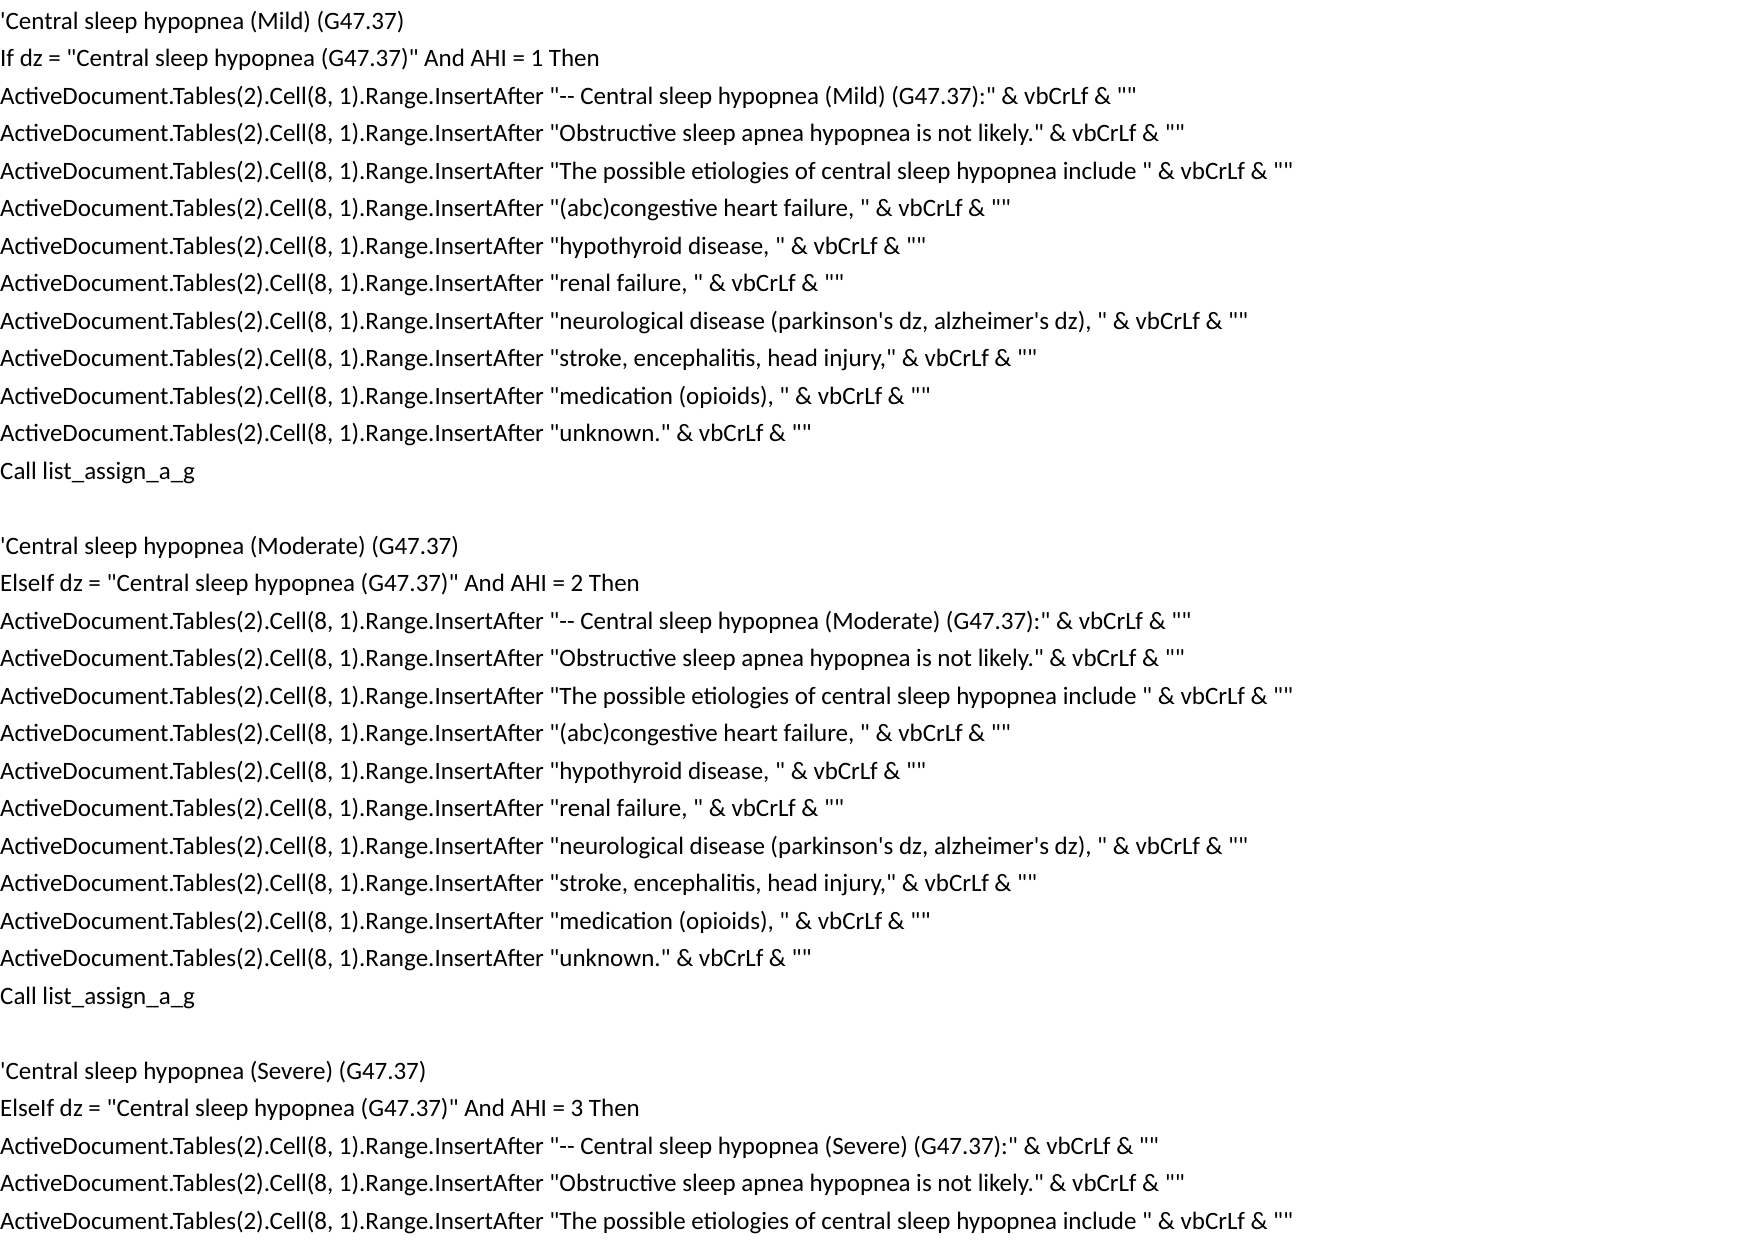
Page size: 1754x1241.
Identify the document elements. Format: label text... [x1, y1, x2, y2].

text 'Central sleep hypopnea (Mild) (G47.37) [0, 1, 1754, 39]
text ActiveDocument.Tables(2).Cell(8, 1).Range.InsertAfter "The possible etiologies of central sleep hypopnea include " & vbCrLf & "" [0, 151, 1754, 189]
text ActiveDocument.Tables(2).Cell(8, 1).Range.InsertAfter "neurological disease (parkinson's dz, alzheimer's dz), " & vbCrLf & "" [0, 301, 1754, 339]
text ActiveDocument.Tables(2).Cell(8, 1).Range.InsertAfter "medication (opioids), " & vbCrLf & "" [0, 376, 1754, 414]
text ActiveDocument.Tables(2).Cell(8, 1).Range.InsertAfter "unknown." & vbCrLf & "" [0, 939, 1754, 976]
text ActiveDocument.Tables(2).Cell(8, 1).Range.InsertAfter "Obstructive sleep apnea hypopnea is not likely." & vbCrLf & "" [0, 639, 1754, 676]
text Call list_assign_a_g [0, 451, 1754, 489]
text ElseIf dz = "Central sleep hypopnea (G47.37)" And AHI = 3 Then [0, 1089, 1754, 1126]
text ActiveDocument.Tables(2).Cell(8, 1).Range.InsertAfter "The possible etiologies of central sleep hypopnea include " & vbCrLf & "" [0, 676, 1754, 714]
text ActiveDocument.Tables(2).Cell(8, 1).Range.InsertAfter "-- Central sleep hypopnea (Severe) (G47.37):" & vbCrLf & "" [0, 1126, 1754, 1164]
text ActiveDocument.Tables(2).Cell(8, 1).Range.InsertAfter "Obstructive sleep apnea hypopnea is not likely." & vbCrLf & "" [0, 114, 1754, 151]
text ActiveDocument.Tables(2).Cell(8, 1).Range.InsertAfter "(abc)congestive heart failure, " & vbCrLf & "" [0, 714, 1754, 751]
text ActiveDocument.Tables(2).Cell(8, 1).Range.InsertAfter "The possible etiologies of central sleep hypopnea include " & vbCrLf & "" [0, 1201, 1754, 1239]
text ActiveDocument.Tables(2).Cell(8, 1).Range.InsertAfter "-- Central sleep hypopnea (Moderate) (G47.37):" & vbCrLf & "" [0, 601, 1754, 639]
text ActiveDocument.Tables(2).Cell(8, 1).Range.InsertAfter "-- Central sleep hypopnea (Mild) (G47.37):" & vbCrLf & "" [0, 76, 1754, 114]
text 'Central sleep hypopnea (Severe) (G47.37) [0, 1051, 1754, 1089]
text ActiveDocument.Tables(2).Cell(8, 1).Range.InsertAfter "medication (opioids), " & vbCrLf & "" [0, 901, 1754, 939]
text ActiveDocument.Tables(2).Cell(8, 1).Range.InsertAfter "neurological disease (parkinson's dz, alzheimer's dz), " & vbCrLf & "" [0, 826, 1754, 864]
text ActiveDocument.Tables(2).Cell(8, 1).Range.InsertAfter "renal failure, " & vbCrLf & "" [0, 789, 1754, 826]
text 'Central sleep hypopnea (Moderate) (G47.37) [0, 526, 1754, 564]
text ActiveDocument.Tables(2).Cell(8, 1).Range.InsertAfter "renal failure, " & vbCrLf & "" [0, 264, 1754, 301]
text ActiveDocument.Tables(2).Cell(8, 1).Range.InsertAfter "Obstructive sleep apnea hypopnea is not likely." & vbCrLf & "" [0, 1164, 1754, 1201]
text ActiveDocument.Tables(2).Cell(8, 1).Range.InsertAfter "hypothyroid disease, " & vbCrLf & "" [0, 751, 1754, 789]
text Call list_assign_a_g [0, 976, 1754, 1014]
text ElseIf dz = "Central sleep hypopnea (G47.37)" And AHI = 2 Then [0, 564, 1754, 601]
text If dz = "Central sleep hypopnea (G47.37)" And AHI = 1 Then [0, 39, 1754, 76]
text ActiveDocument.Tables(2).Cell(8, 1).Range.InsertAfter "(abc)congestive heart failure, " & vbCrLf & "" [0, 189, 1754, 226]
text ActiveDocument.Tables(2).Cell(8, 1).Range.InsertAfter "hypothyroid disease, " & vbCrLf & "" [0, 226, 1754, 264]
text ActiveDocument.Tables(2).Cell(8, 1).Range.InsertAfter "stroke, encephalitis, head injury," & vbCrLf & "" [0, 339, 1754, 376]
text ActiveDocument.Tables(2).Cell(8, 1).Range.InsertAfter "unknown." & vbCrLf & "" [0, 414, 1754, 451]
text ActiveDocument.Tables(2).Cell(8, 1).Range.InsertAfter "stroke, encephalitis, head injury," & vbCrLf & "" [0, 864, 1754, 901]
